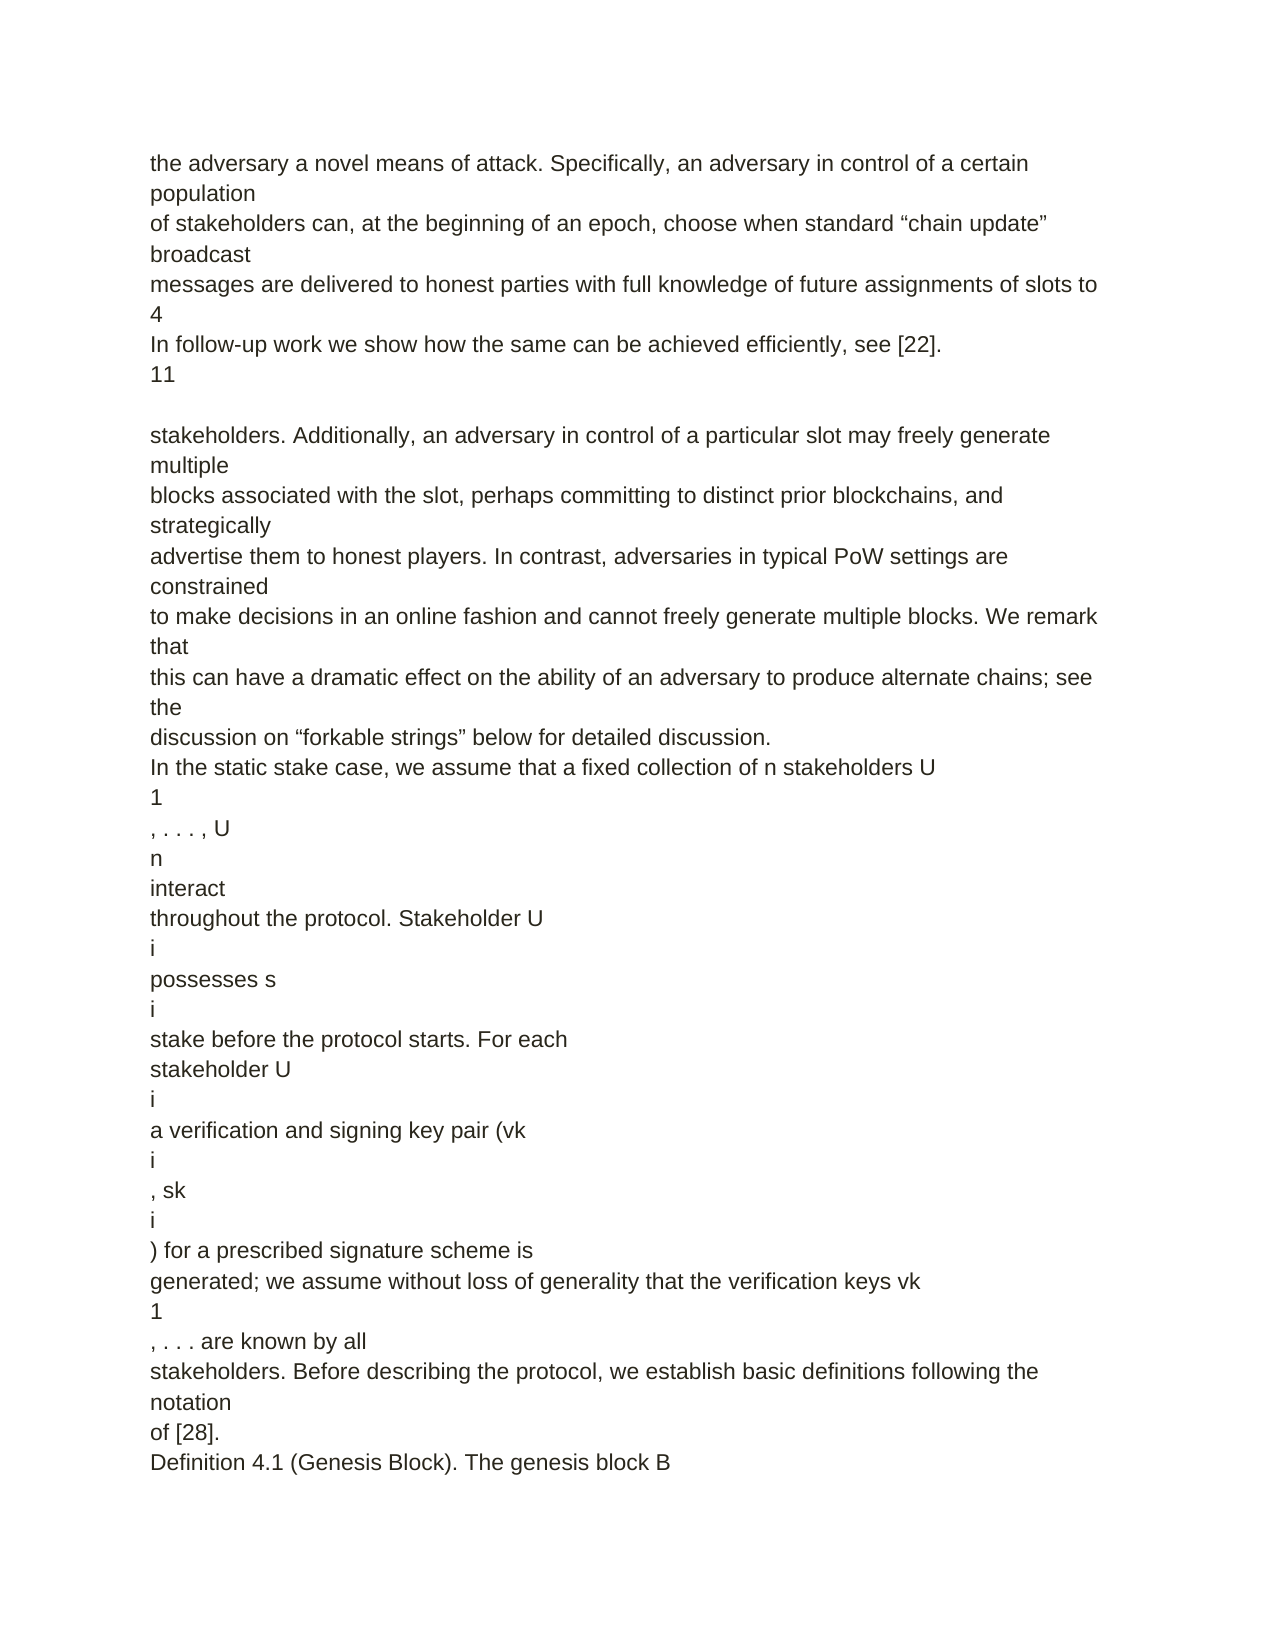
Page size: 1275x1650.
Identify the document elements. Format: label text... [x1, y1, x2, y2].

text 1 [150, 784, 1125, 811]
text advertise them to honest players. In contrast, adversaries in typical PoW settings are constrained [150, 543, 1125, 599]
text , . . . are known by all [150, 1328, 1125, 1354]
text messages are delivered to honest parties with full knowledge of future assignments of slots to [150, 271, 1125, 297]
text 4 [150, 301, 1125, 327]
text i [150, 996, 1125, 1022]
text 1 [150, 1298, 1125, 1324]
text 11 [150, 361, 1125, 388]
text , . . . , U [150, 814, 1125, 841]
text of stakeholders can, at the beginning of an epoch, choose when standard “chain update” broadcast [150, 210, 1125, 267]
text i [150, 1086, 1125, 1113]
text i [150, 1207, 1125, 1234]
text In the static stake case, we assume that a fixed collection of n stakeholders U [150, 754, 1125, 781]
text the adversary a novel means of attack. Specifically, an adversary in control of a certain population [150, 150, 1125, 207]
text this can have a dramatic effect on the ability of an adversary to produce alternate chains; see the [150, 663, 1125, 720]
text generated; we assume without loss of generality that the verification keys vk [150, 1268, 1125, 1294]
text n [150, 845, 1125, 871]
text a verification and signing key pair (vk [150, 1117, 1125, 1143]
text In follow-up work we show how the same can be achieved efficiently, see [22]. [150, 331, 1125, 358]
text stake before the protocol starts. For each [150, 1026, 1125, 1052]
text to make decisions in an online fashion and cannot freely generate multiple blocks. We remark that [150, 603, 1125, 660]
text stakeholder U [150, 1056, 1125, 1083]
text discussion on “forkable strings” below for detailed discussion. [150, 724, 1125, 750]
text of [28]. [150, 1419, 1125, 1445]
text i [150, 1147, 1125, 1173]
text Definition 4.1 (Genesis Block). The genesis block B [150, 1449, 1125, 1475]
text throughout the protocol. Stakeholder U [150, 905, 1125, 932]
text i [150, 935, 1125, 962]
text stakeholders. Before describing the protocol, we establish basic definitions following the notation [150, 1358, 1125, 1415]
text blocks associated with the slot, perhaps committing to distinct prior blockchains, and strategically [150, 482, 1125, 539]
text possesses s [150, 966, 1125, 992]
text interact [150, 875, 1125, 901]
text , sk [150, 1177, 1125, 1203]
text ) for a prescribed signature scheme is [150, 1237, 1125, 1264]
text stakeholders. Additionally, an adversary in control of a particular slot may freely generate multiple [150, 422, 1125, 478]
